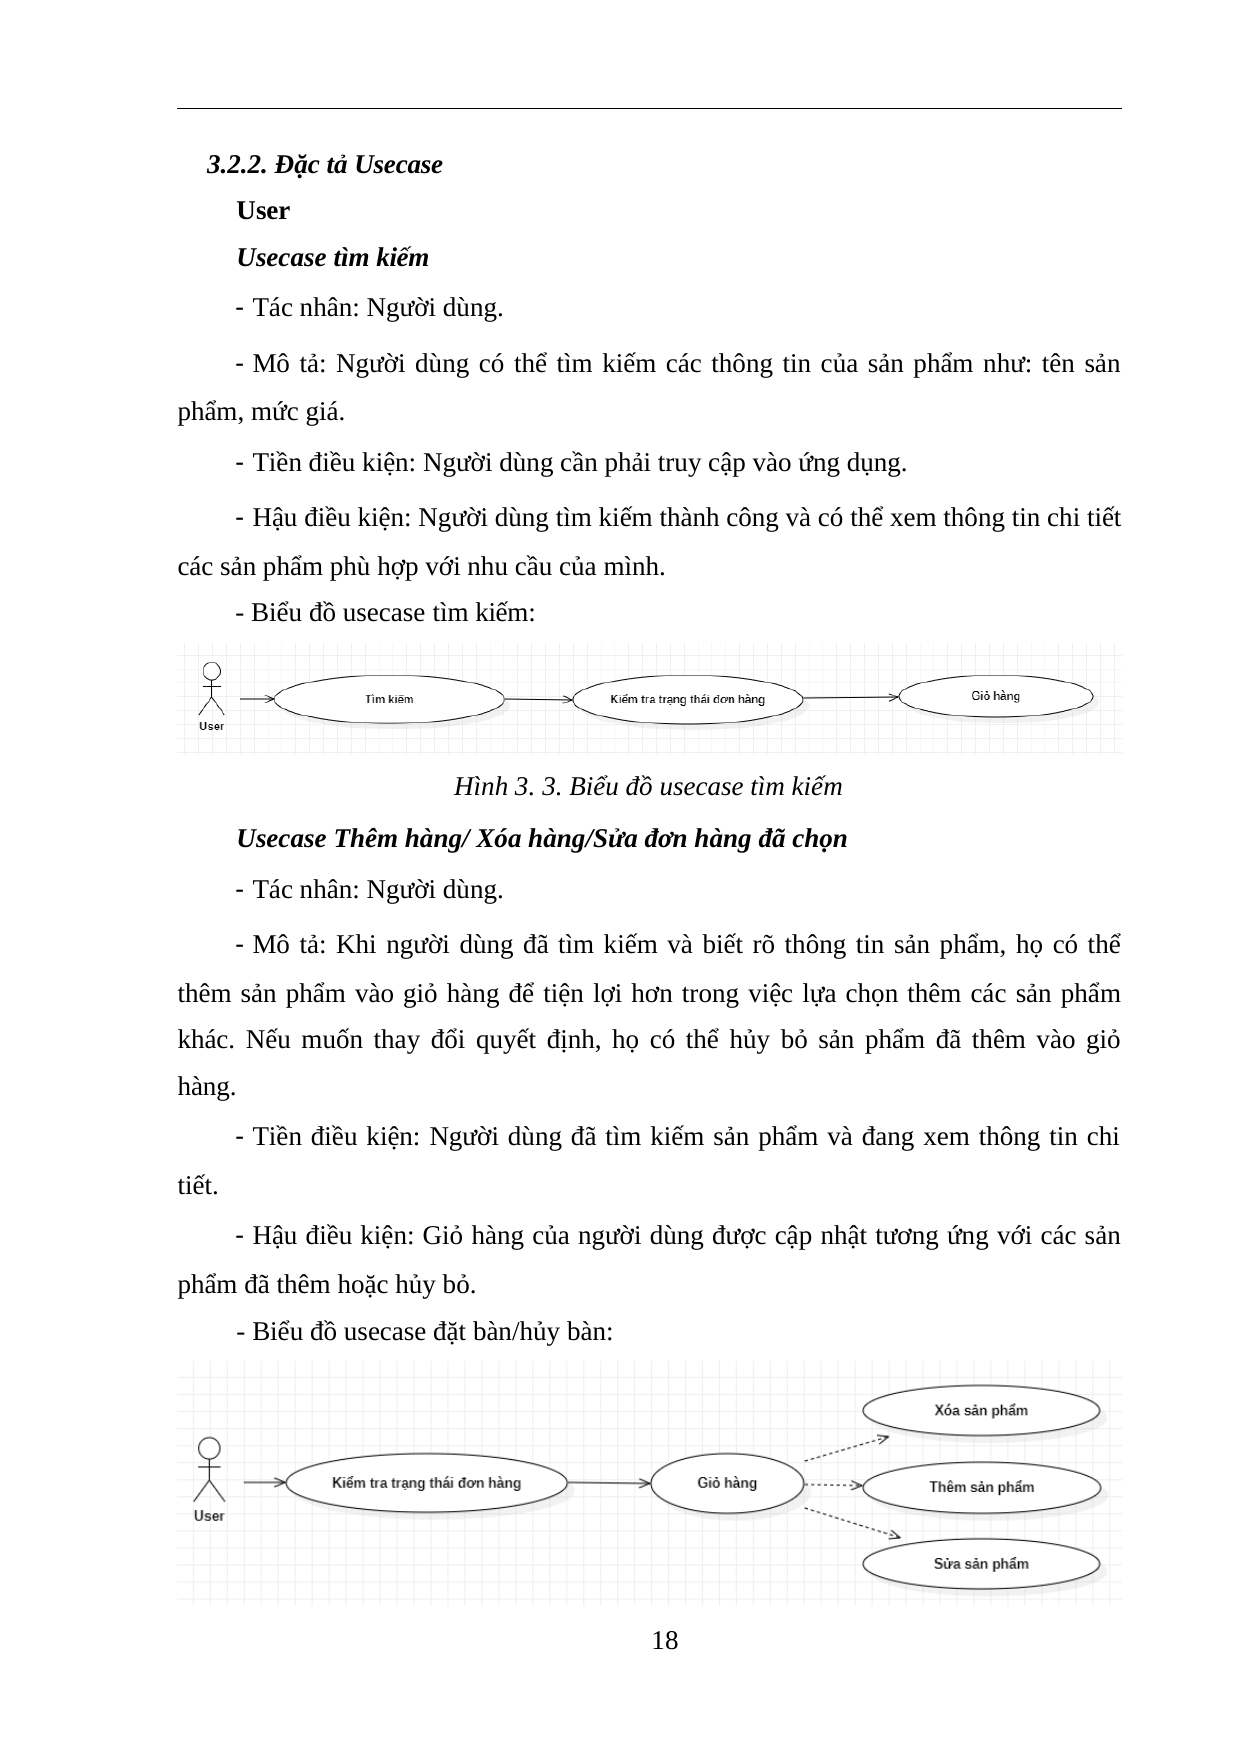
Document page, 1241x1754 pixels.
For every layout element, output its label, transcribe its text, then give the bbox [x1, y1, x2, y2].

list Tiền điều kiện: Người dùng cần phải truy cập vào ứng dụng. [177, 442, 1122, 479]
subtitle 3.2.2. Đặc tả Usecase [177, 148, 1122, 179]
list Tác nhân: Người dùng. [177, 869, 1122, 906]
list Tiền điều kiện: Người dùng đã tìm kiếm sản phẩm và đang xem thông tin chi tiết. [177, 1117, 1122, 1200]
list - Biểu đồ usecase tìm kiếm: [235, 596, 1122, 628]
list Tác nhân: Người dùng. [177, 288, 1122, 324]
list Mô tả: Người dùng có thể tìm kiếm các thông tin của sản phẩm như: tên sản phẩm, mức giá. [177, 343, 1122, 427]
text Usecase Thêm hàng/ Xóa hàng/Sửa đơn hàng đã chọn [177, 822, 1122, 853]
list Mô tả: Khi người dùng đã tìm kiếm và biết rõ thông tin sản phẩm, họ có thể thêm sản phẩm vào giỏ hàng để tiện lợi hơn trong việc lựa chọn thêm các sản phẩm khác. Nếu muốn thay đổi quyết định, họ có thể hủy bỏ sản phẩm đã thêm vào giỏ hàng. [177, 924, 1122, 1101]
text Usecase tìm kiếm [177, 241, 1122, 272]
list Hậu điều kiện: Người dùng tìm kiếm thành công và có thể xem thông tin chi tiết các sản phẩm phù hợp với nhu cầu của mình. [177, 497, 1122, 581]
list Hậu điều kiện: Giỏ hàng của người dùng được cập nhật tương ứng với các sản phẩm đã thêm hoặc hủy bỏ. [177, 1216, 1122, 1299]
picture [177, 643, 1123, 755]
text - Biểu đồ usecase đặt bàn/hủy bàn: [177, 1315, 1122, 1346]
picture [177, 1361, 1123, 1606]
text Hình 3. 3. Biểu đồ usecase tìm kiếm [177, 770, 1122, 802]
text User [177, 194, 1122, 226]
